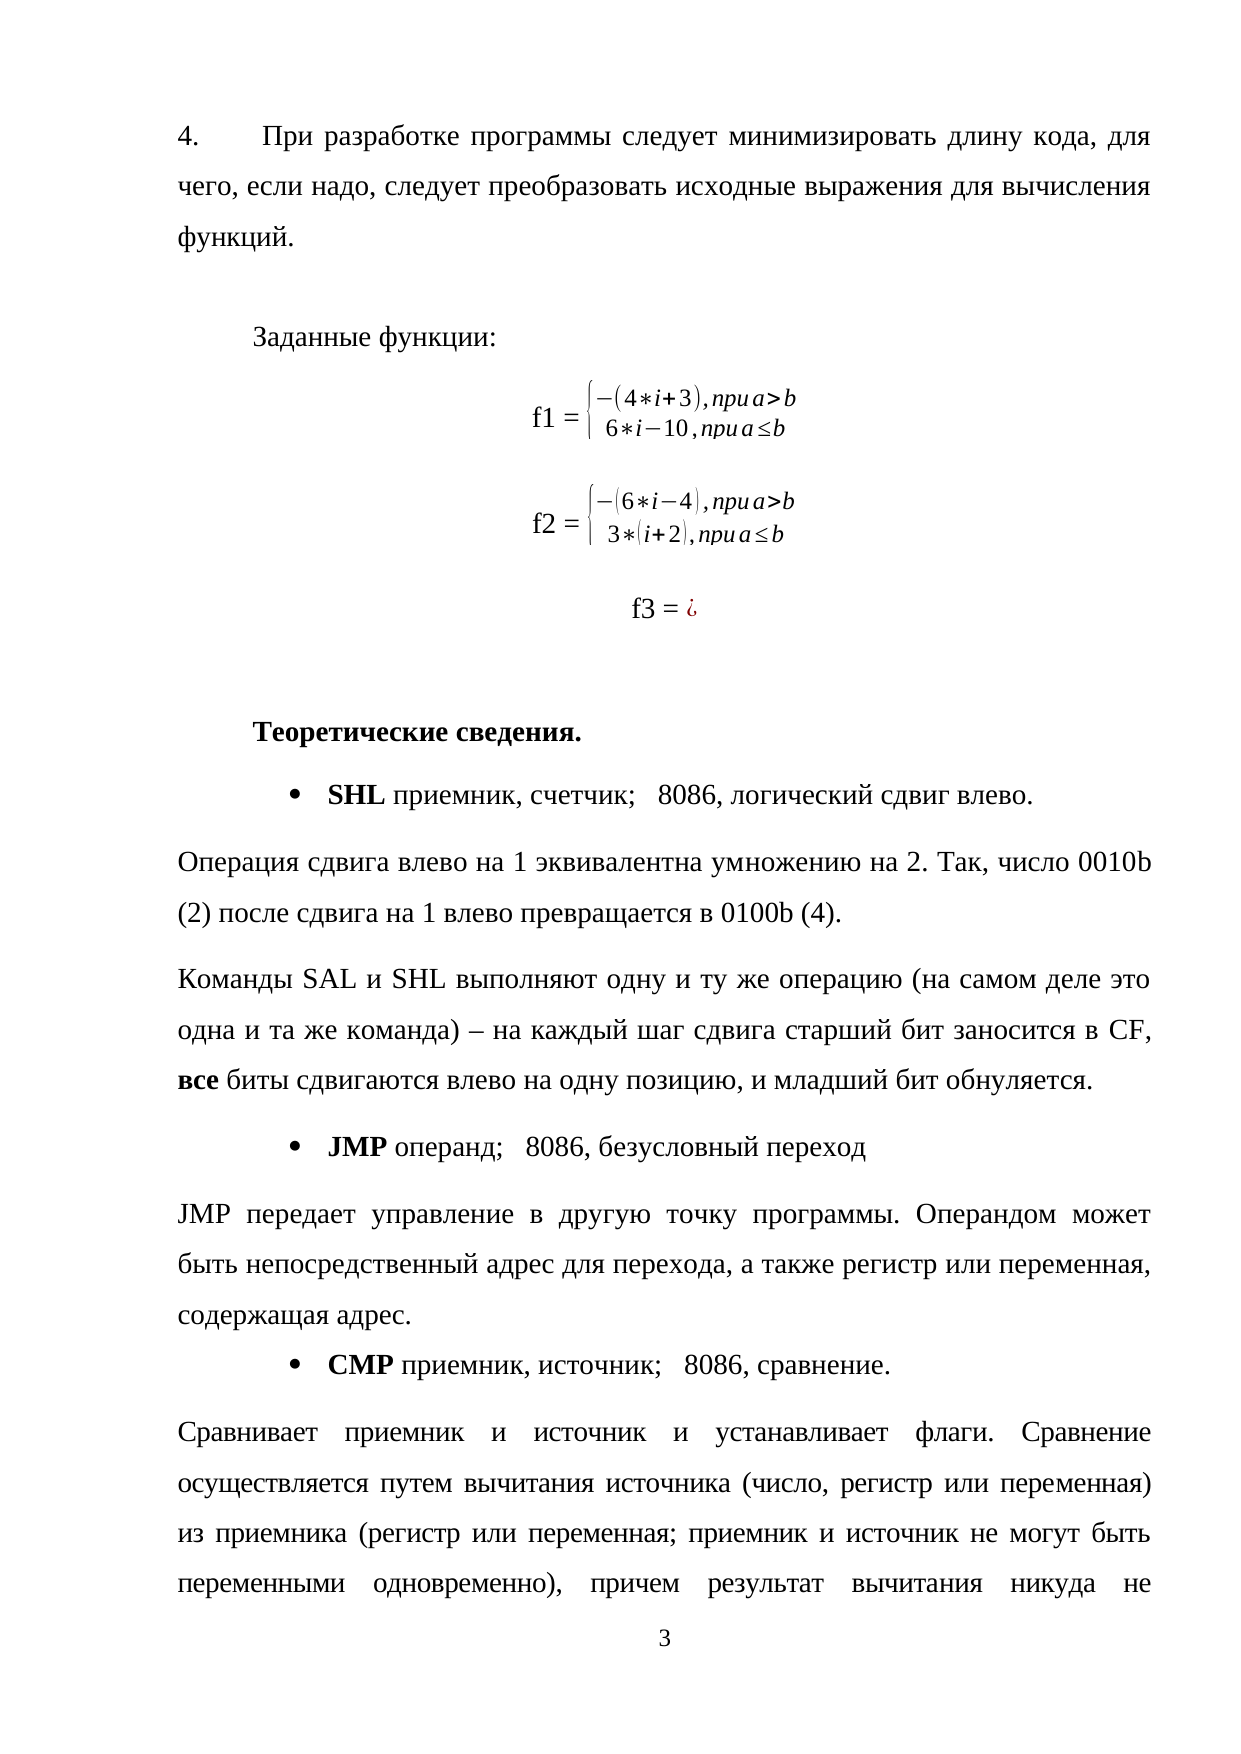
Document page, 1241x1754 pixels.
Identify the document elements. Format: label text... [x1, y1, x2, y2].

list JMP операнд; 8086, безусловный переход [290, 1129, 1152, 1163]
text Теоретические сведения. [177, 714, 1152, 748]
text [177, 1414, 1152, 1599]
text f3 = [177, 597, 1152, 623]
list При разработке программы следует минимизировать длину кода, для чего, если надо, следует преобразовать исходные выражения для вычисления функций. [177, 118, 1152, 252]
text Операция сдвига влево на 1 эквивалентна умножению на 2. Так, число 0010b (2) после сдвига на 1 влево превращается в 0100b (4). [177, 844, 1152, 928]
list СМР приемник, источник; 8086, сравнение. [290, 1347, 1152, 1381]
text Команды SAL и SHL выполняют одну и ту же операцию (на самом деле это одна и та же команда) – на каждый шаг сдвига старший бит заносится в CF, все биты сдвигаются влево на одну позицию, и младший бит обнуляется. [177, 962, 1152, 1096]
text JMP передает управление в другую точку программы. Операндом может быть непосредственный адрес для перехода, а также регистр или переменная, содержащая адрес. [177, 1196, 1152, 1331]
list SHL приемник, счетчик; 8086, логический сдвиг влево. [290, 777, 1152, 811]
text f1 = [177, 386, 1152, 438]
list Заданные функции: [252, 319, 1152, 353]
text f2 = [177, 490, 1152, 545]
